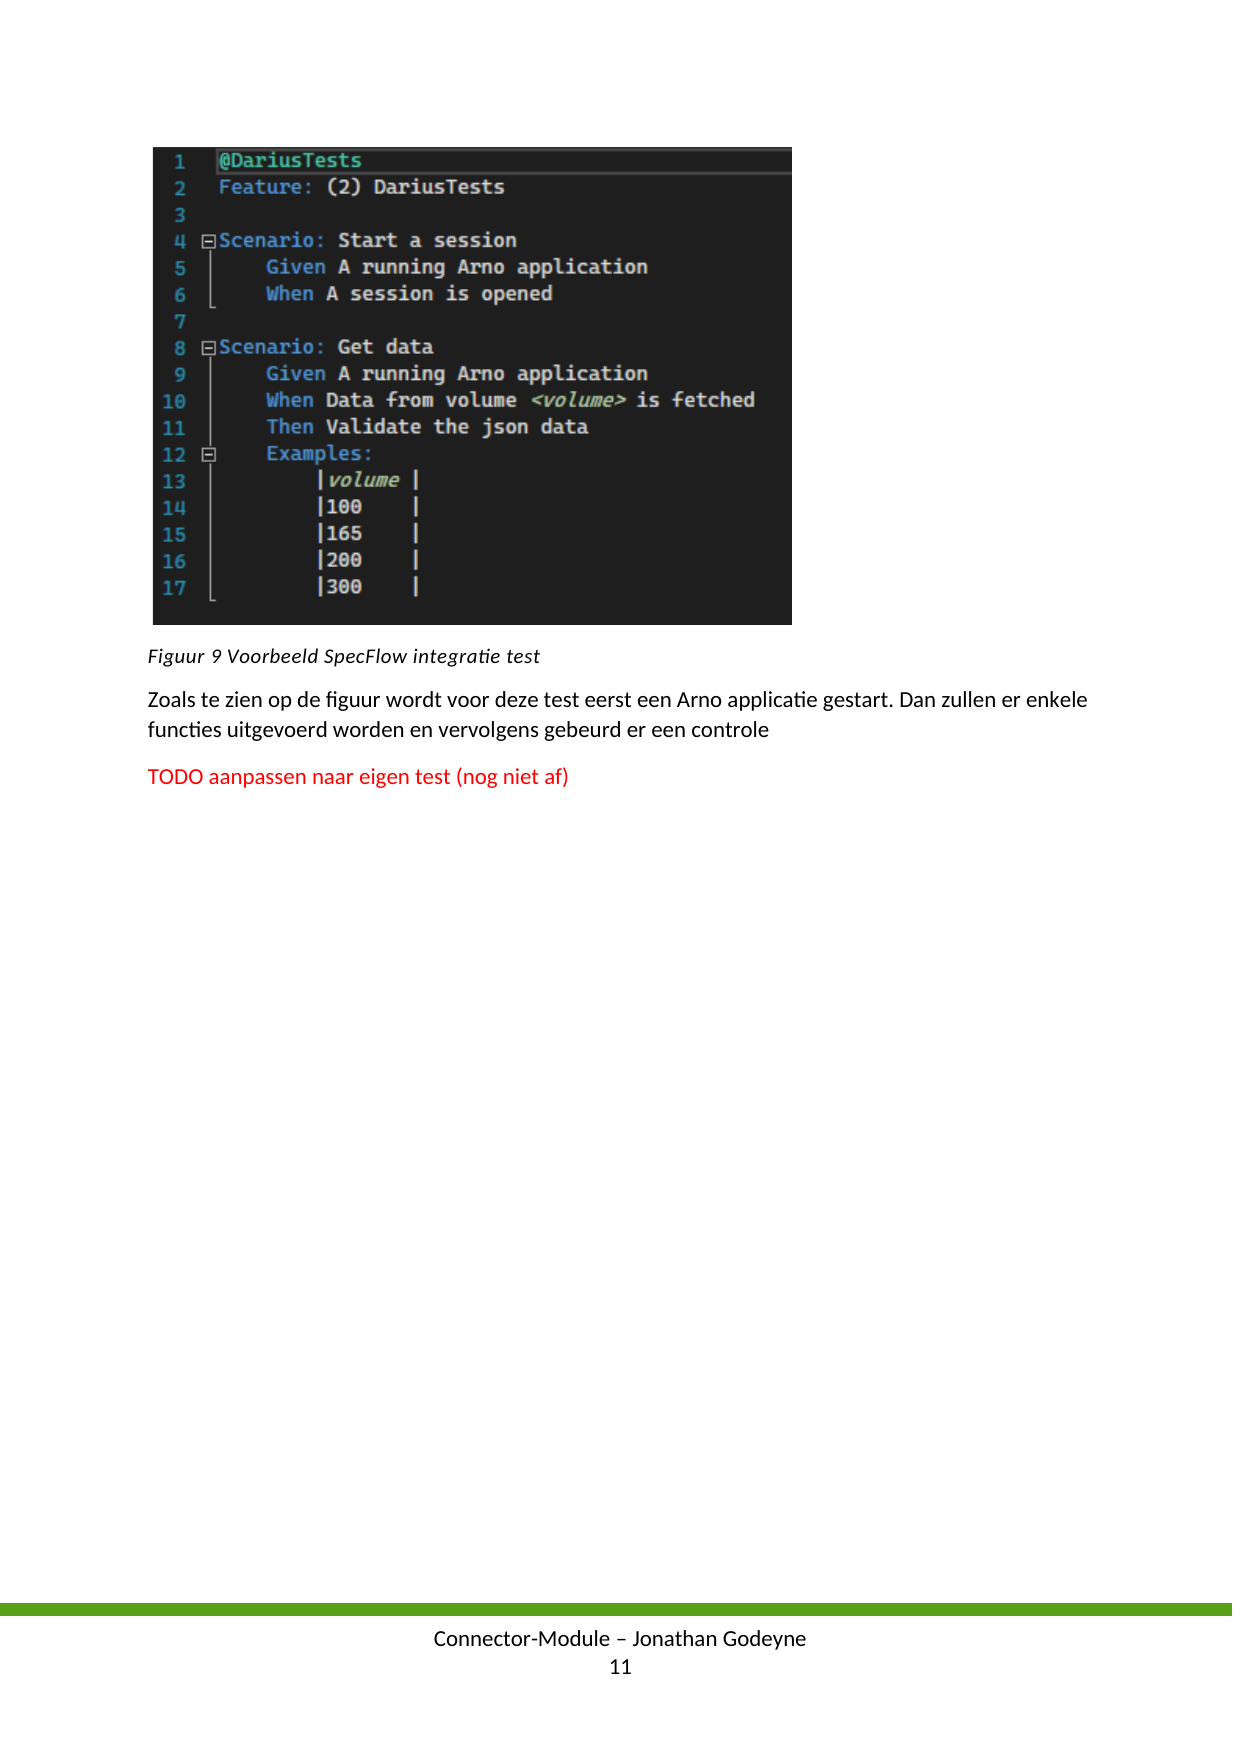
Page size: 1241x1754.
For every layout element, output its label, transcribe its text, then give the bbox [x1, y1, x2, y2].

text Zoals te zien op de figuur wordt voor deze test eerst een Arno applicatie gestart. Dan zullen er enkele functies uitgevoerd worden en vervolgens gebeurd er een controle [148, 685, 1093, 743]
text Figuur 9 Voorbeeld SpecFlow integratie test [148, 643, 1093, 668]
picture [152, 147, 792, 625]
text TODO aanpassen naar eigen test (nog niet af) [148, 762, 1093, 790]
